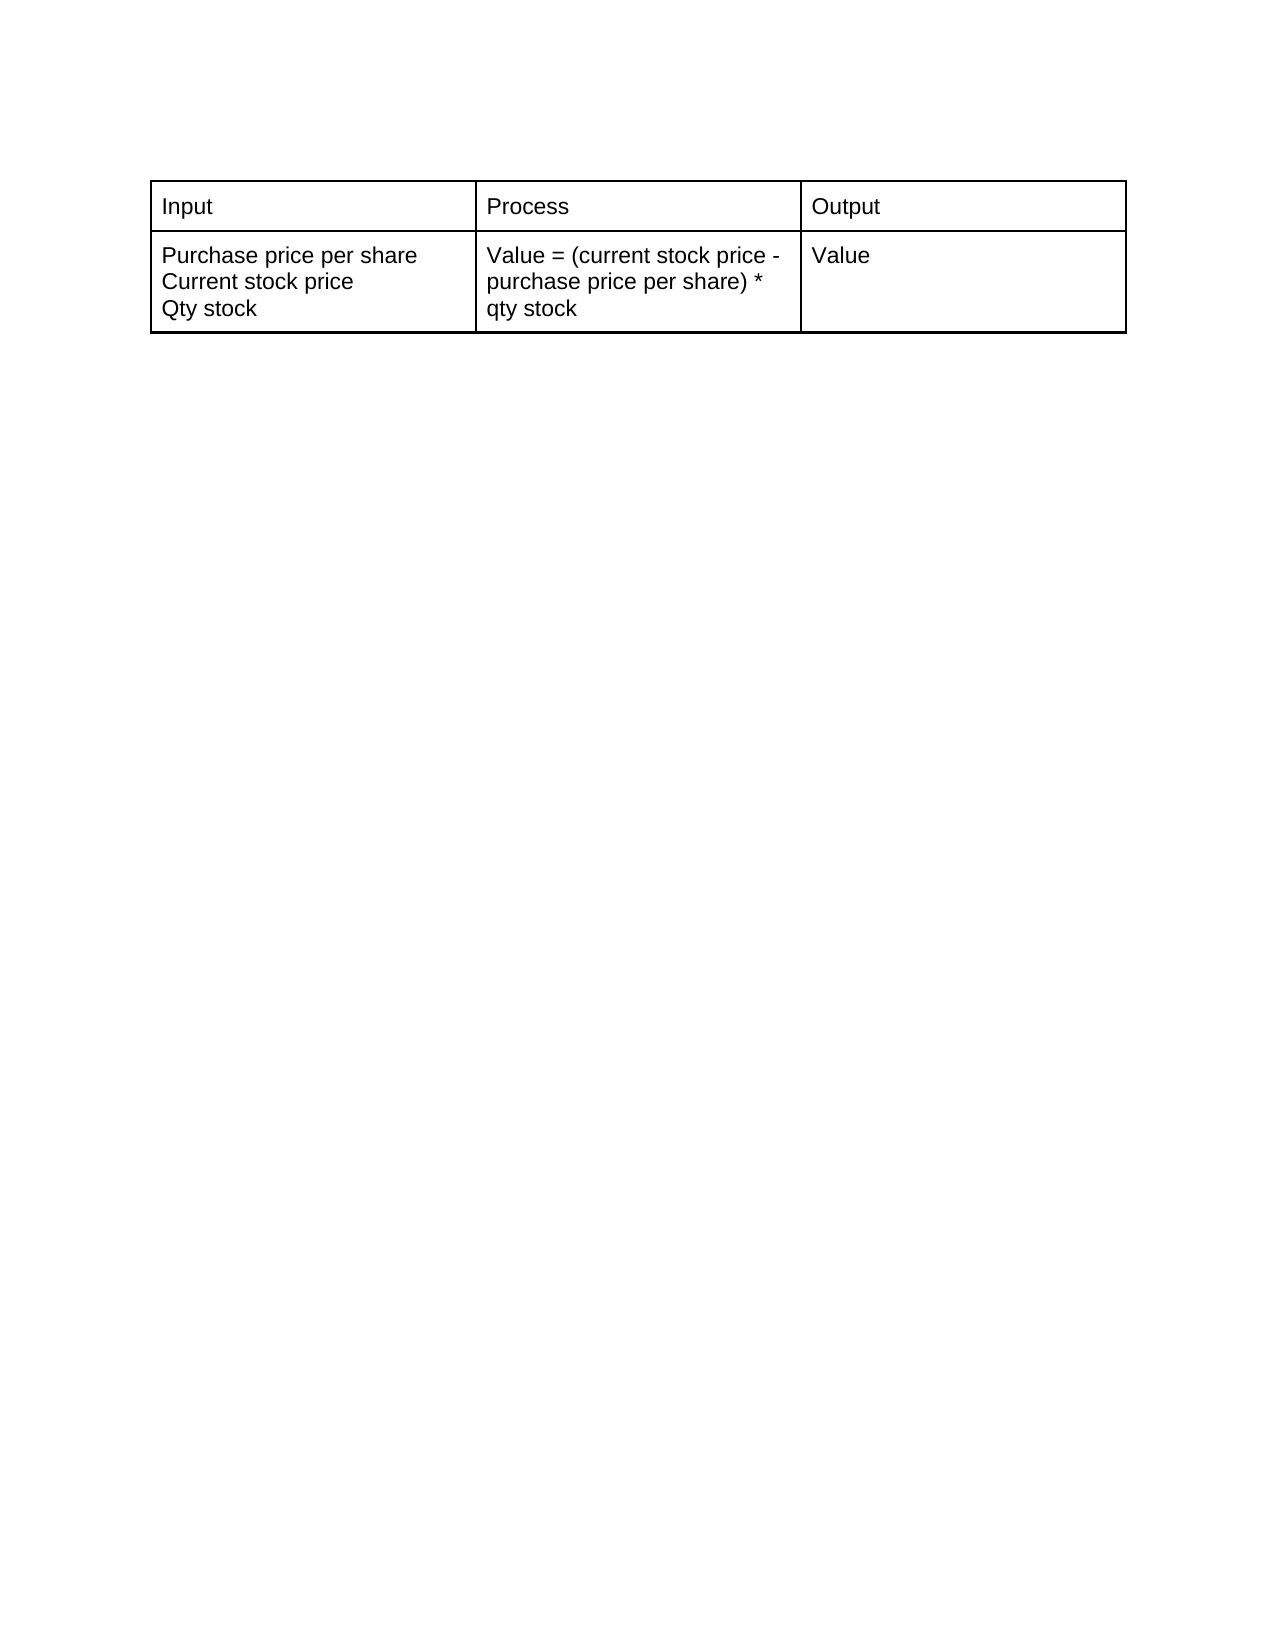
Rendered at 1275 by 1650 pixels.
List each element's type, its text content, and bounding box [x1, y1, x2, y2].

table_cell Purchase price per share Current stock price Qty stock [152, 232, 475, 331]
table_cell Value = (current stock price - purchase price per share) * qty stock [477, 232, 800, 331]
table_cell Value [802, 232, 1125, 331]
table_header Output [802, 182, 1125, 229]
table_header Process [477, 182, 800, 229]
table_header Input [152, 182, 475, 229]
